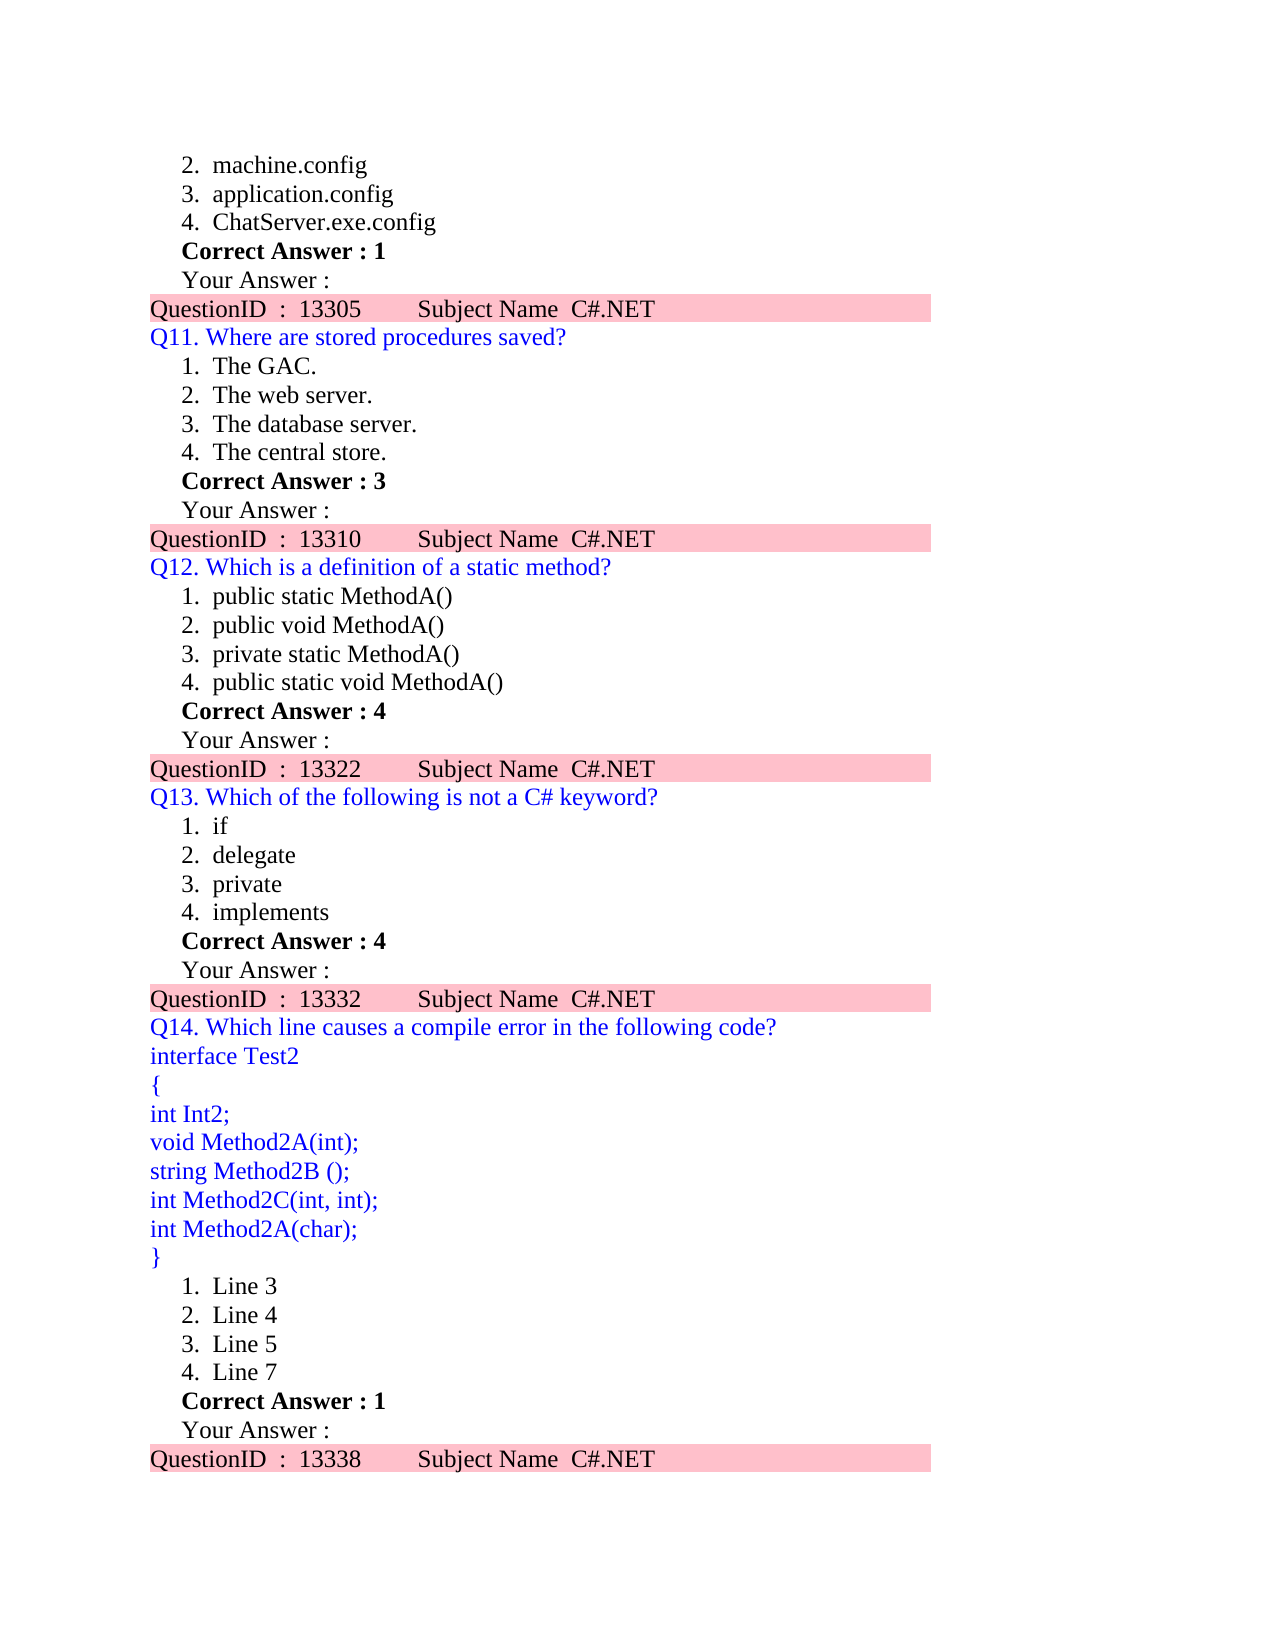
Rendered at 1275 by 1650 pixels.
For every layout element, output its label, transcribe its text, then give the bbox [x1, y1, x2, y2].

table_cell 4. implements [150, 898, 931, 926]
table_cell Correct Answer : 1 [150, 1386, 931, 1415]
table_cell 1. Line 3 [150, 1271, 931, 1300]
table_cell 2. public void MethodA() [150, 610, 931, 639]
table_cell QuestionID : 13322 Subject Name C#.NET [150, 754, 931, 782]
table_cell 1. if [150, 811, 931, 840]
table_cell Q13. Which of the following is not a C# keyword? [150, 783, 931, 811]
table_cell 3. The database server. [150, 409, 931, 437]
table_cell 3. application.config [150, 179, 931, 207]
table_cell 1. public static MethodA() [150, 581, 931, 610]
table_cell 2. Line 4 [150, 1300, 931, 1329]
table_cell 4. Line 7 [150, 1358, 931, 1386]
table_cell Q12. Which is a definition of a static method? [150, 553, 931, 581]
table_cell Correct Answer : 1 [150, 236, 931, 265]
table_cell QuestionID : 13338 Subject Name C#.NET [150, 1444, 931, 1472]
table_cell 2. The web server. [150, 380, 931, 409]
table_cell Correct Answer : 4 [150, 926, 931, 955]
table_cell 2. delegate [150, 840, 931, 869]
table_cell Q11. Where are stored procedures saved? [150, 323, 931, 351]
table_cell 3. private [150, 869, 931, 897]
table_cell Your Answer : [150, 1415, 931, 1444]
table_cell QuestionID : 13332 Subject Name C#.NET [150, 984, 931, 1012]
table_cell Your Answer : [150, 265, 931, 294]
table_cell Correct Answer : 4 [150, 696, 931, 725]
table_cell QuestionID : 13305 Subject Name C#.NET [150, 294, 931, 322]
table_cell 2. machine.config [150, 150, 931, 179]
table_cell 4. ChatServer.exe.config [150, 208, 931, 236]
table_cell Your Answer : [150, 955, 931, 984]
table_cell 4. The central store. [150, 438, 931, 466]
table_cell Your Answer : [150, 495, 931, 524]
table_cell QuestionID : 13310 Subject Name C#.NET [150, 524, 931, 552]
table_cell 3. private static MethodA() [150, 639, 931, 667]
table_cell 3. Line 5 [150, 1329, 931, 1357]
table_cell 1. The GAC. [150, 351, 931, 380]
table_cell Correct Answer : 3 [150, 466, 931, 495]
table_cell Q14. Which line causes a compile error in the following code? interface Test2 { int Int2; void Method2A(int); string Method2B (); int Method2C(int, int); int Method2A(char); } [150, 1013, 931, 1271]
table_cell Your Answer : [150, 725, 931, 754]
table_cell 4. public static void MethodA() [150, 668, 931, 696]
